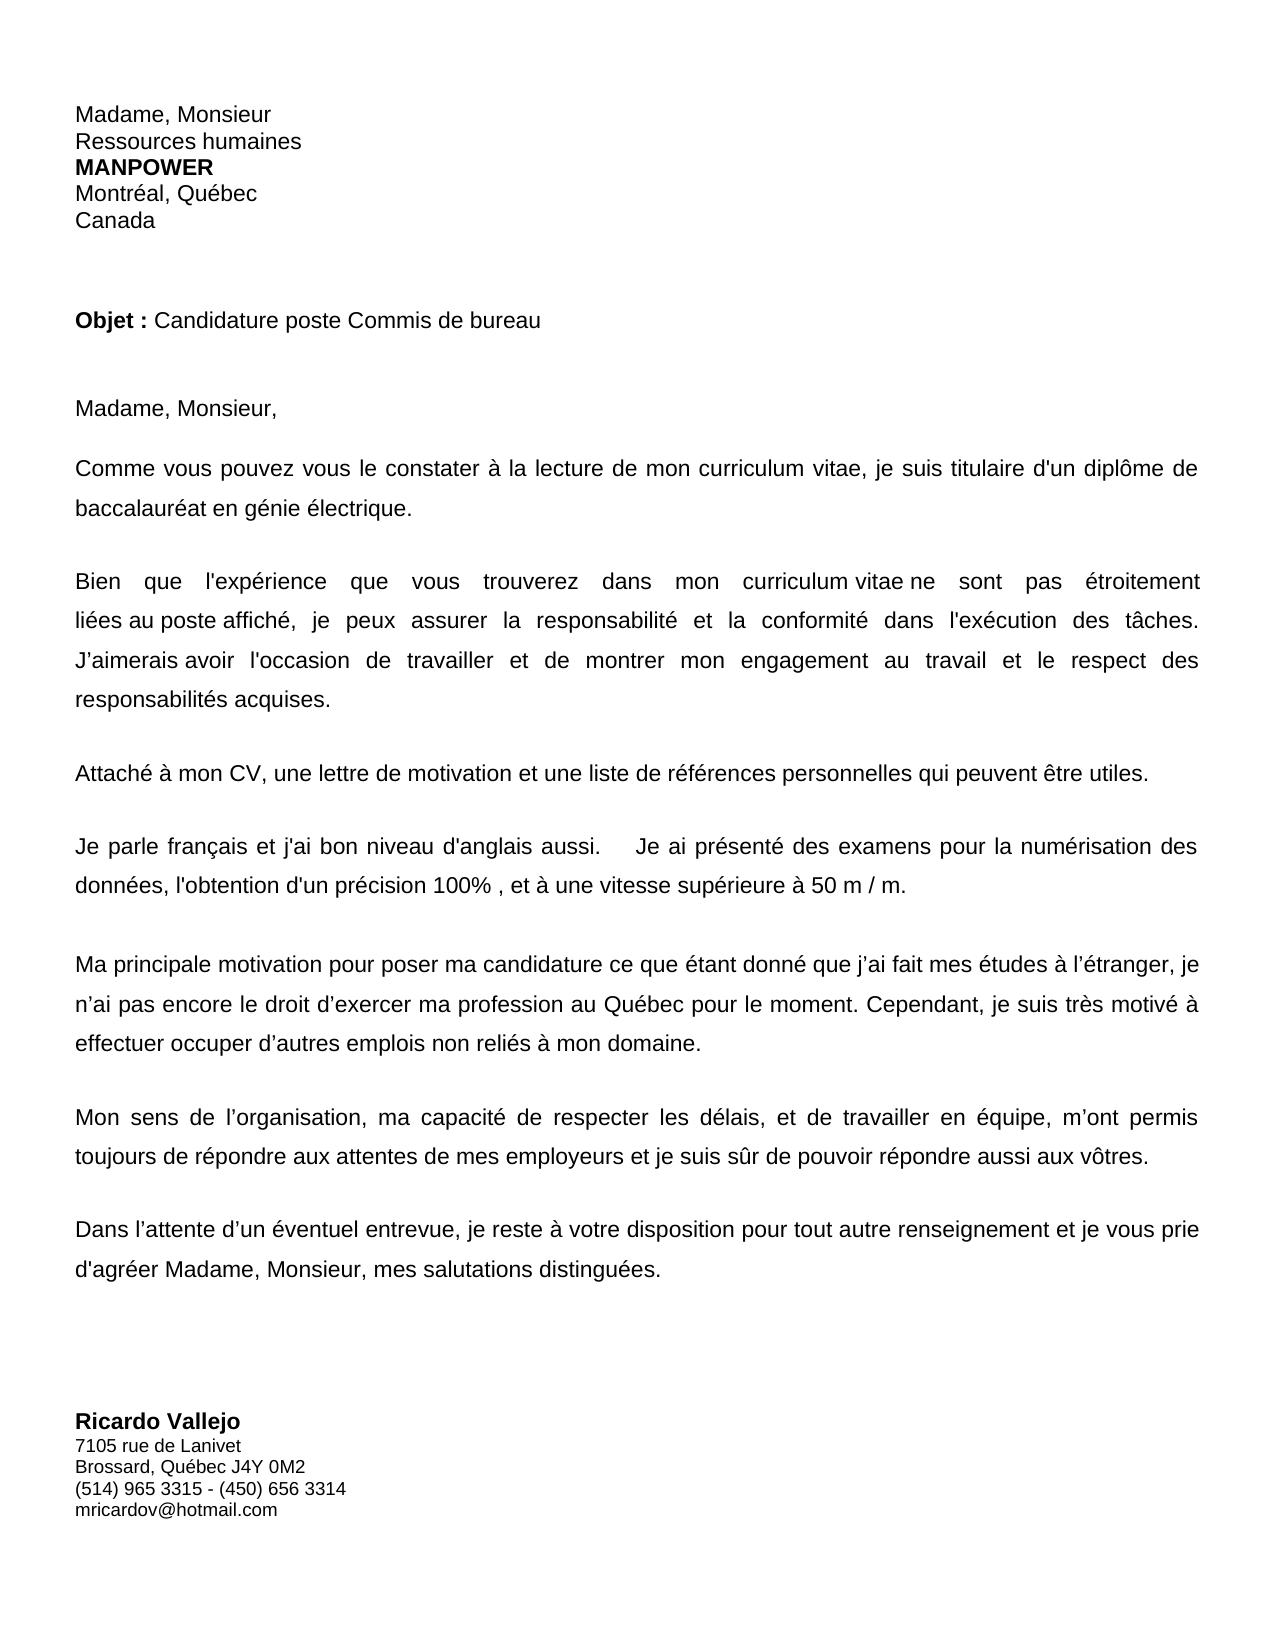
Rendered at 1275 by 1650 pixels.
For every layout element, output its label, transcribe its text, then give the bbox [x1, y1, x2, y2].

text Dans l’attente d’un éventuel entrevue, je reste à votre disposition pour tout autre renseignement et je vous prie d'agréer Madame, Monsieur, mes salutations distinguées. [75, 1216, 1200, 1282]
text mricardov@hotmail.com [75, 1499, 1200, 1521]
text Montréal, Québec Canada [75, 180, 1200, 233]
text Comme vous pouvez vous le constater à la lecture de mon curriculum vitae, je suis titulaire d'un diplôme de baccalauréat en génie électrique. [75, 455, 1200, 521]
subtitle Objet : Candidature poste Commis de bureau [75, 300, 1200, 333]
text Ma principale motivation pour poser ma candidature ce que étant donné que j’ai fait mes études à l’étranger, je n’ai pas encore le droit d’exercer ma profession au Québec pour le moment. Cependant, je suis très motivé à effectuer occuper d’autres emplois non reliés à mon domaine. [75, 951, 1200, 1057]
text Je parle français et j'ai bon niveau d'anglais aussi. Je ai présenté des examens pour la numérisation des données, l'obtention d'un précision 100% , et à une vitesse supérieure à 50 m / m. [75, 833, 1200, 899]
text Ricardo Vallejo [75, 1408, 1200, 1434]
text Brossard, Québec J4Y 0M2 [75, 1456, 1200, 1477]
text Madame, Monsieur, [75, 386, 1200, 422]
text MANPOWER [75, 154, 1200, 180]
text Attaché à mon CV, une lettre de motivation et une liste de références personnelles qui peuvent être utiles. [75, 760, 1200, 786]
text (514) 965 3315 - (450) 656 3314 [75, 1477, 1200, 1499]
text 7105 rue de Lanivet [75, 1434, 1200, 1456]
text Bien que l'expérience que vous trouverez dans mon curriculum vitae ne sont pas étroitement liées au poste affiché, je peux assurer la responsabilité et la conformité dans l'exécution des tâches. J’aimerais avoir l'occasion de travailler et de montrer mon engagement au travail et le respect des responsabilités acquises. [75, 568, 1200, 713]
text Mon sens de l’organisation, ma capacité de respecter les délais, et de travailler en équipe, m’ont permis toujours de répondre aux attentes de mes employeurs et je suis sûr de pouvoir répondre aussi aux vôtres. [75, 1103, 1200, 1169]
text Madame, Monsieur [75, 101, 1200, 128]
text Ressources humaines [75, 128, 1200, 154]
